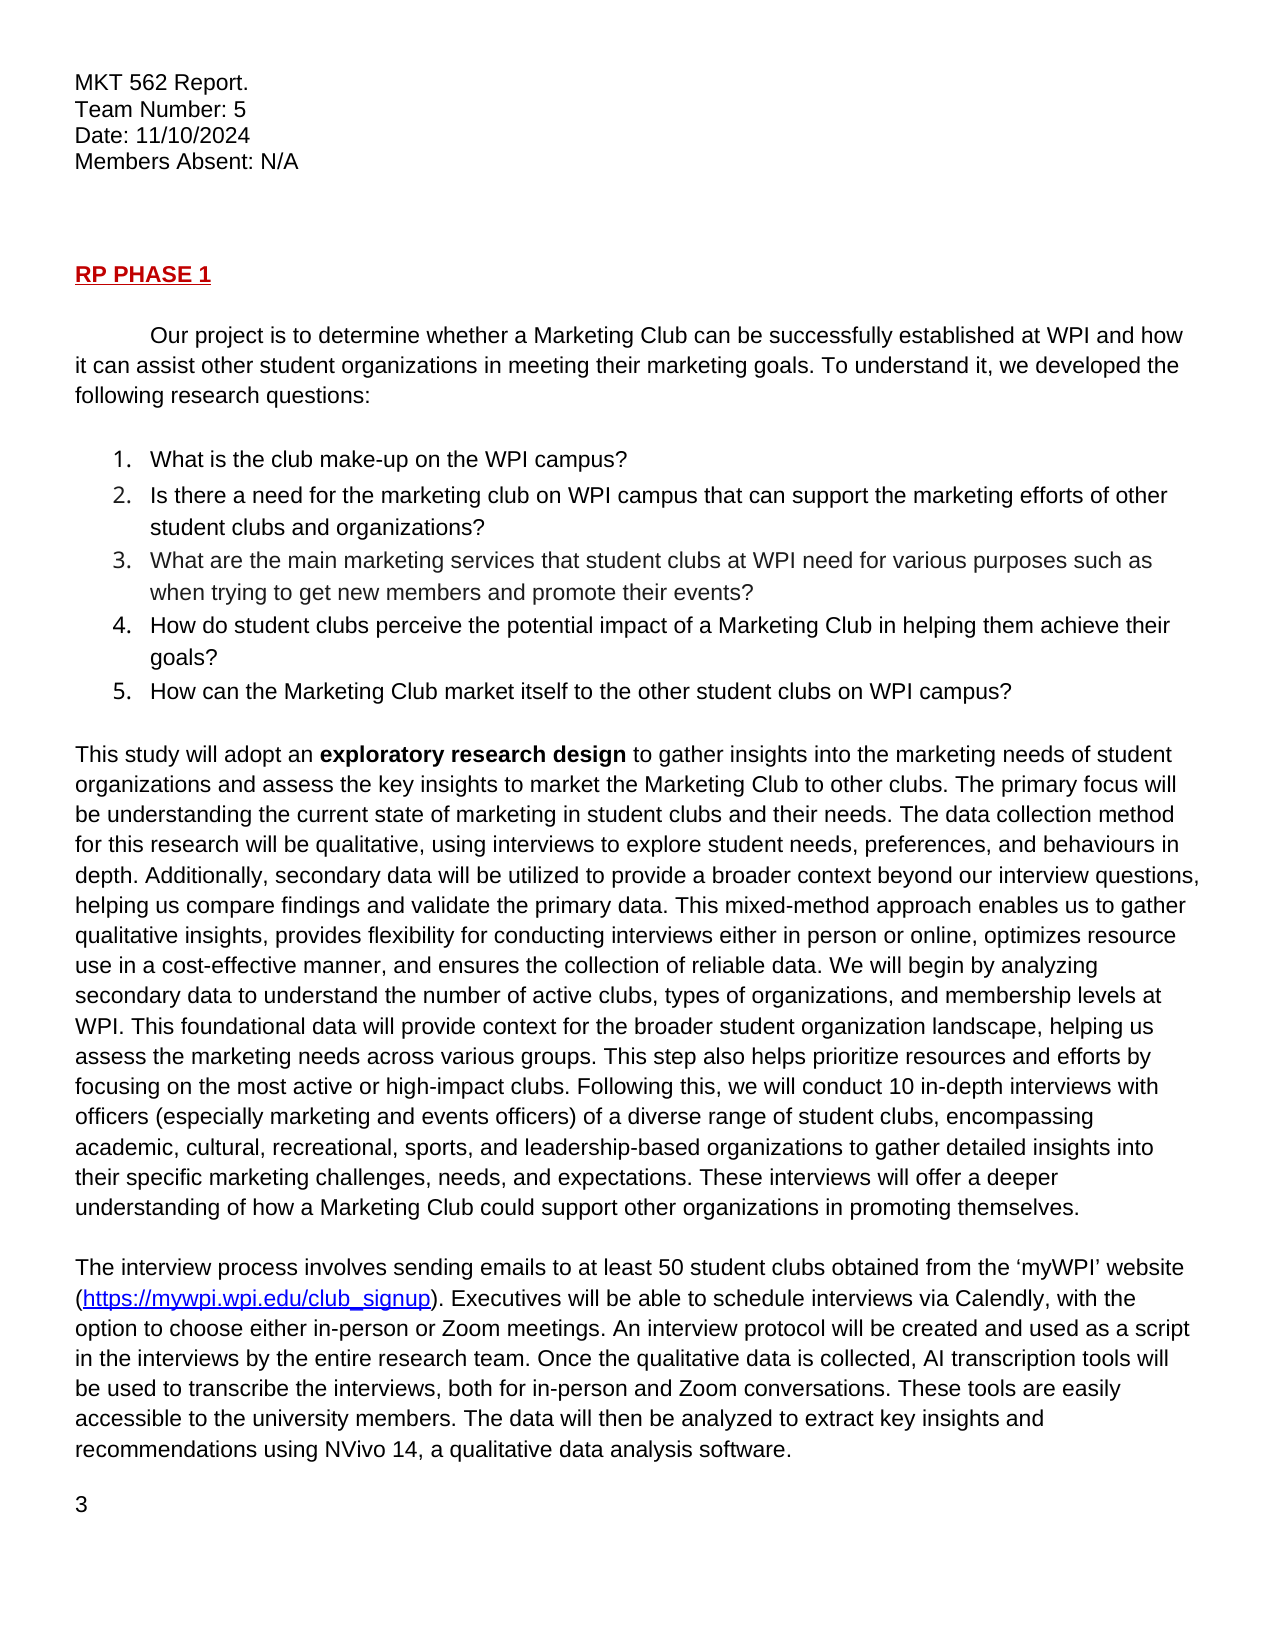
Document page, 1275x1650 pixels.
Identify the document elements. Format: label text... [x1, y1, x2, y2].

list How can the Marketing Club market itself to the other student clubs on WPI campus? [112, 674, 1200, 706]
text The interview process involves sending emails to at least 50 student clubs obtained from the ‘myWPI’ website (https://mywpi.wpi.edu/club_signup). Executives will be able to schedule interviews via Calendly, with the option to choose either in-person or Zoom meetings. An interview protocol will be created and used as a script in the interviews by the entire research team. Once the qualitative data is collected, AI transcription tools will be used to transcribe the interviews, both for in-person and Zoom conversations. These tools are easily accessible to the university members. The data will then be analyzed to extract key insights and recommendations using NVivo 14, a qualitative data analysis software. [75, 1254, 1200, 1462]
list What are the main marketing services that student clubs at WPI need for various purposes such as when trying to get new members and promote their events? [112, 544, 1200, 605]
text This study will adopt an exploratory research design to gather insights into the marketing needs of student organizations and assess the key insights to market the Marketing Club to other clubs. The primary focus will be understanding the current state of marketing in student clubs and their needs. The data collection method for this research will be qualitative, using interviews to explore student needs, preferences, and behaviours in depth. Additionally, secondary data will be utilized to provide a broader context beyond our interview questions, helping us compare findings and validate the primary data. This mixed-method approach enables us to gather qualitative insights, provides flexibility for conducting interviews either in person or online, optimizes resource use in a cost-effective manner, and ensures the collection of reliable data. We will begin by analyzing secondary data to understand the number of active clubs, types of organizations, and membership levels at WPI. This foundational data will provide context for the broader student organization landscape, helping us assess the marketing needs across various groups. This step also helps prioritize resources and efforts by focusing on the most active or high-impact clubs. Following this, we will conduct 10 in-depth interviews with officers (especially marketing and events officers) of a diverse range of student clubs, encompassing academic, cultural, recreational, sports, and leadership-based organizations to gather detailed insights into their specific marketing challenges, needs, and expectations. These interviews will offer a deeper understanding of how a Marketing Club could support other organizations in promoting themselves. [75, 741, 1200, 1220]
list How do student clubs perceive the potential impact of a Marketing Club in helping them achieve their goals? [112, 609, 1200, 671]
list What is the club make-up on the WPI campus? [112, 443, 1200, 474]
text Our project is to determine whether a Marketing Club can be successfully established at WPI and how it can assist other student organizations in meeting their marketing goals. To understand it, we developed the following research questions: [75, 322, 1200, 409]
list Is there a need for the marketing club on WPI campus that can support the marketing efforts of other student clubs and organizations? [112, 479, 1200, 540]
text RP PHASE 1 [75, 261, 1200, 288]
